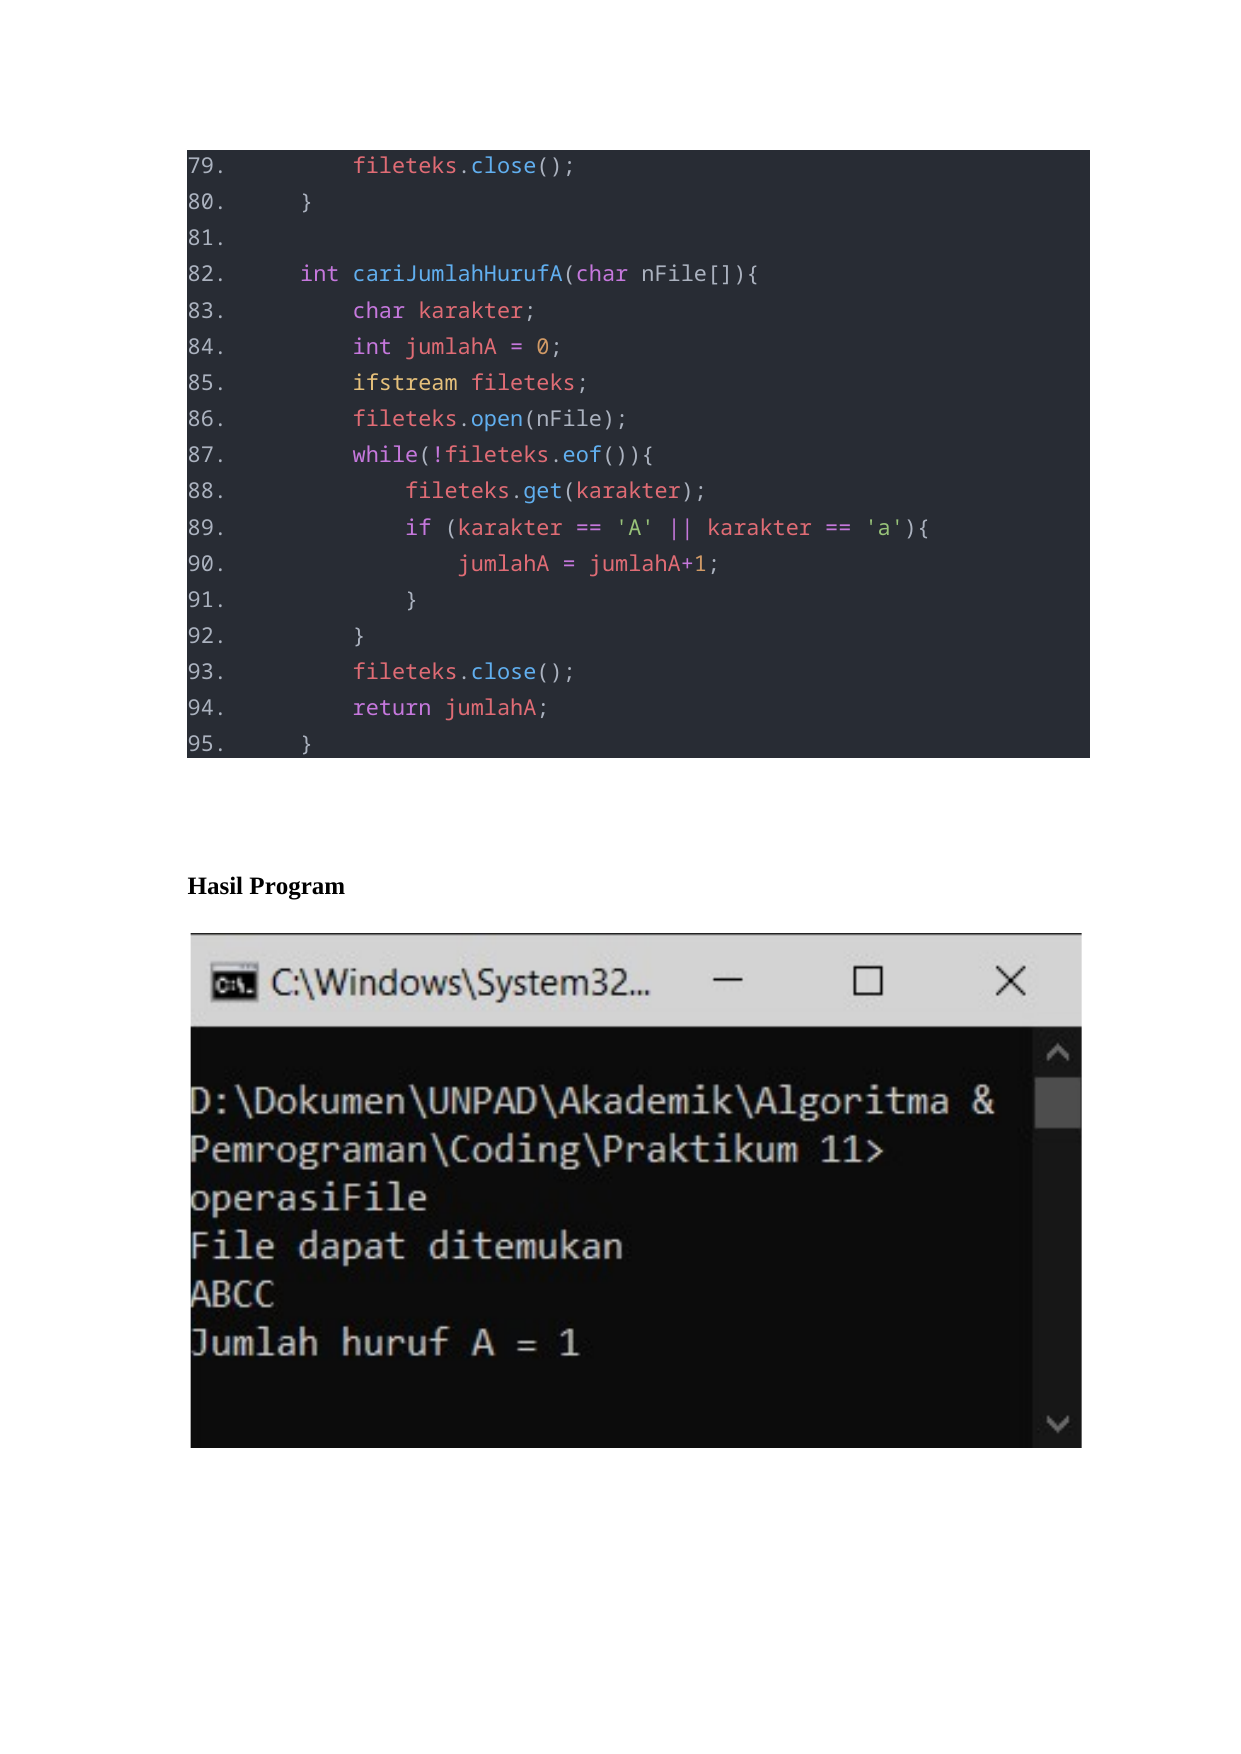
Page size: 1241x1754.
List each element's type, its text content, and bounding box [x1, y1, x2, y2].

list } [187, 186, 1090, 216]
list } [187, 584, 1090, 613]
list char karakter; [187, 294, 1090, 324]
list ifstream fileteks; [187, 367, 1090, 397]
list fileteks.get(karakter); [187, 475, 1090, 505]
list jumlahA = jumlahA+1; [187, 548, 1090, 577]
list int cariJumlahHurufA(char nFile[]){ [187, 258, 1090, 288]
list } [187, 728, 1090, 758]
list fileteks.close(); [187, 656, 1090, 686]
list int jumlahA = 0; [187, 331, 1090, 361]
list return jumlahA; [187, 692, 1090, 722]
list while(!fileteks.eof()){ [187, 439, 1090, 469]
picture [187, 933, 1082, 1446]
text Hasil Program [150, 871, 1090, 899]
list fileteks.close(); [187, 150, 1090, 180]
list if (karakter == 'A' || karakter == 'a'){ [187, 511, 1090, 541]
list } [187, 620, 1090, 650]
list fileteks.open(nFile); [187, 403, 1090, 433]
